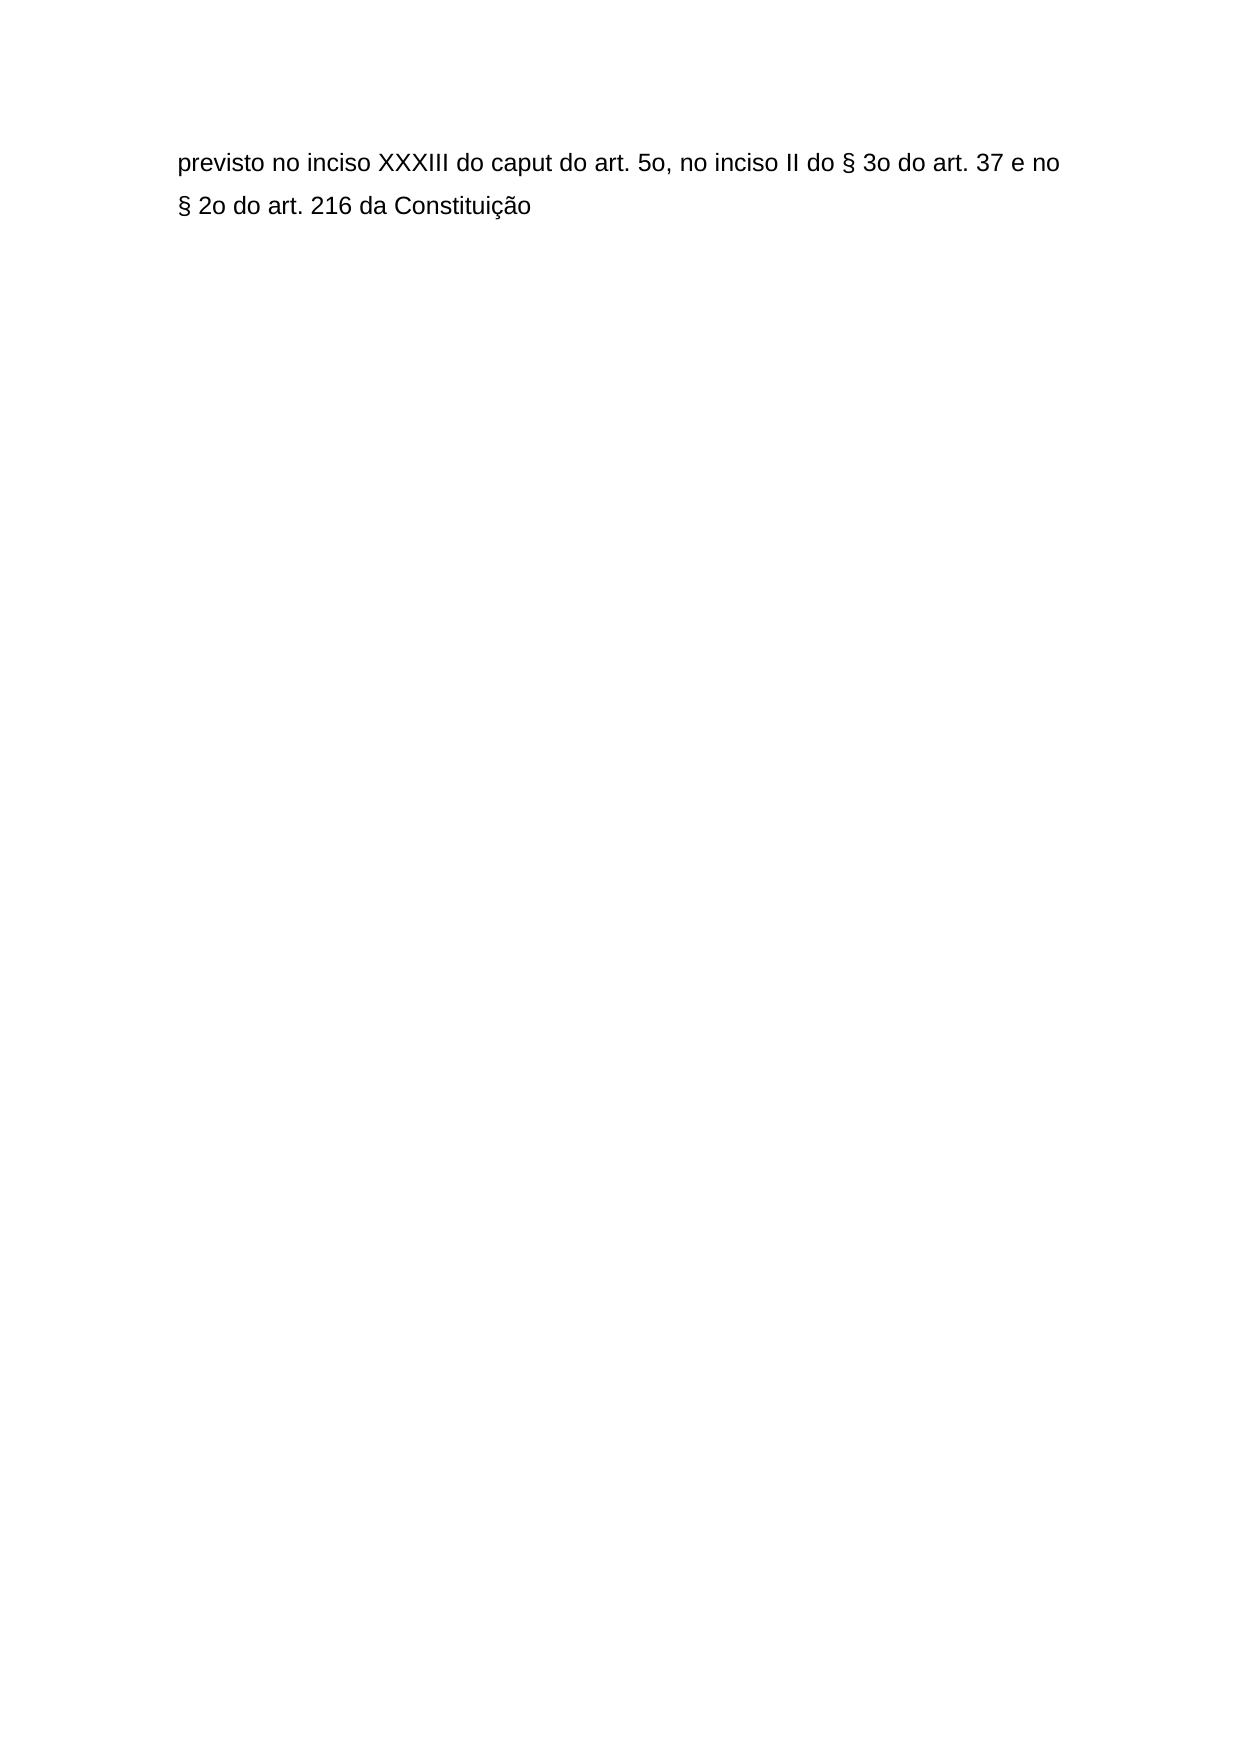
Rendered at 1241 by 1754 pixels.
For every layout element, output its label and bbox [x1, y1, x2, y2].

text [177, 148, 1063, 219]
